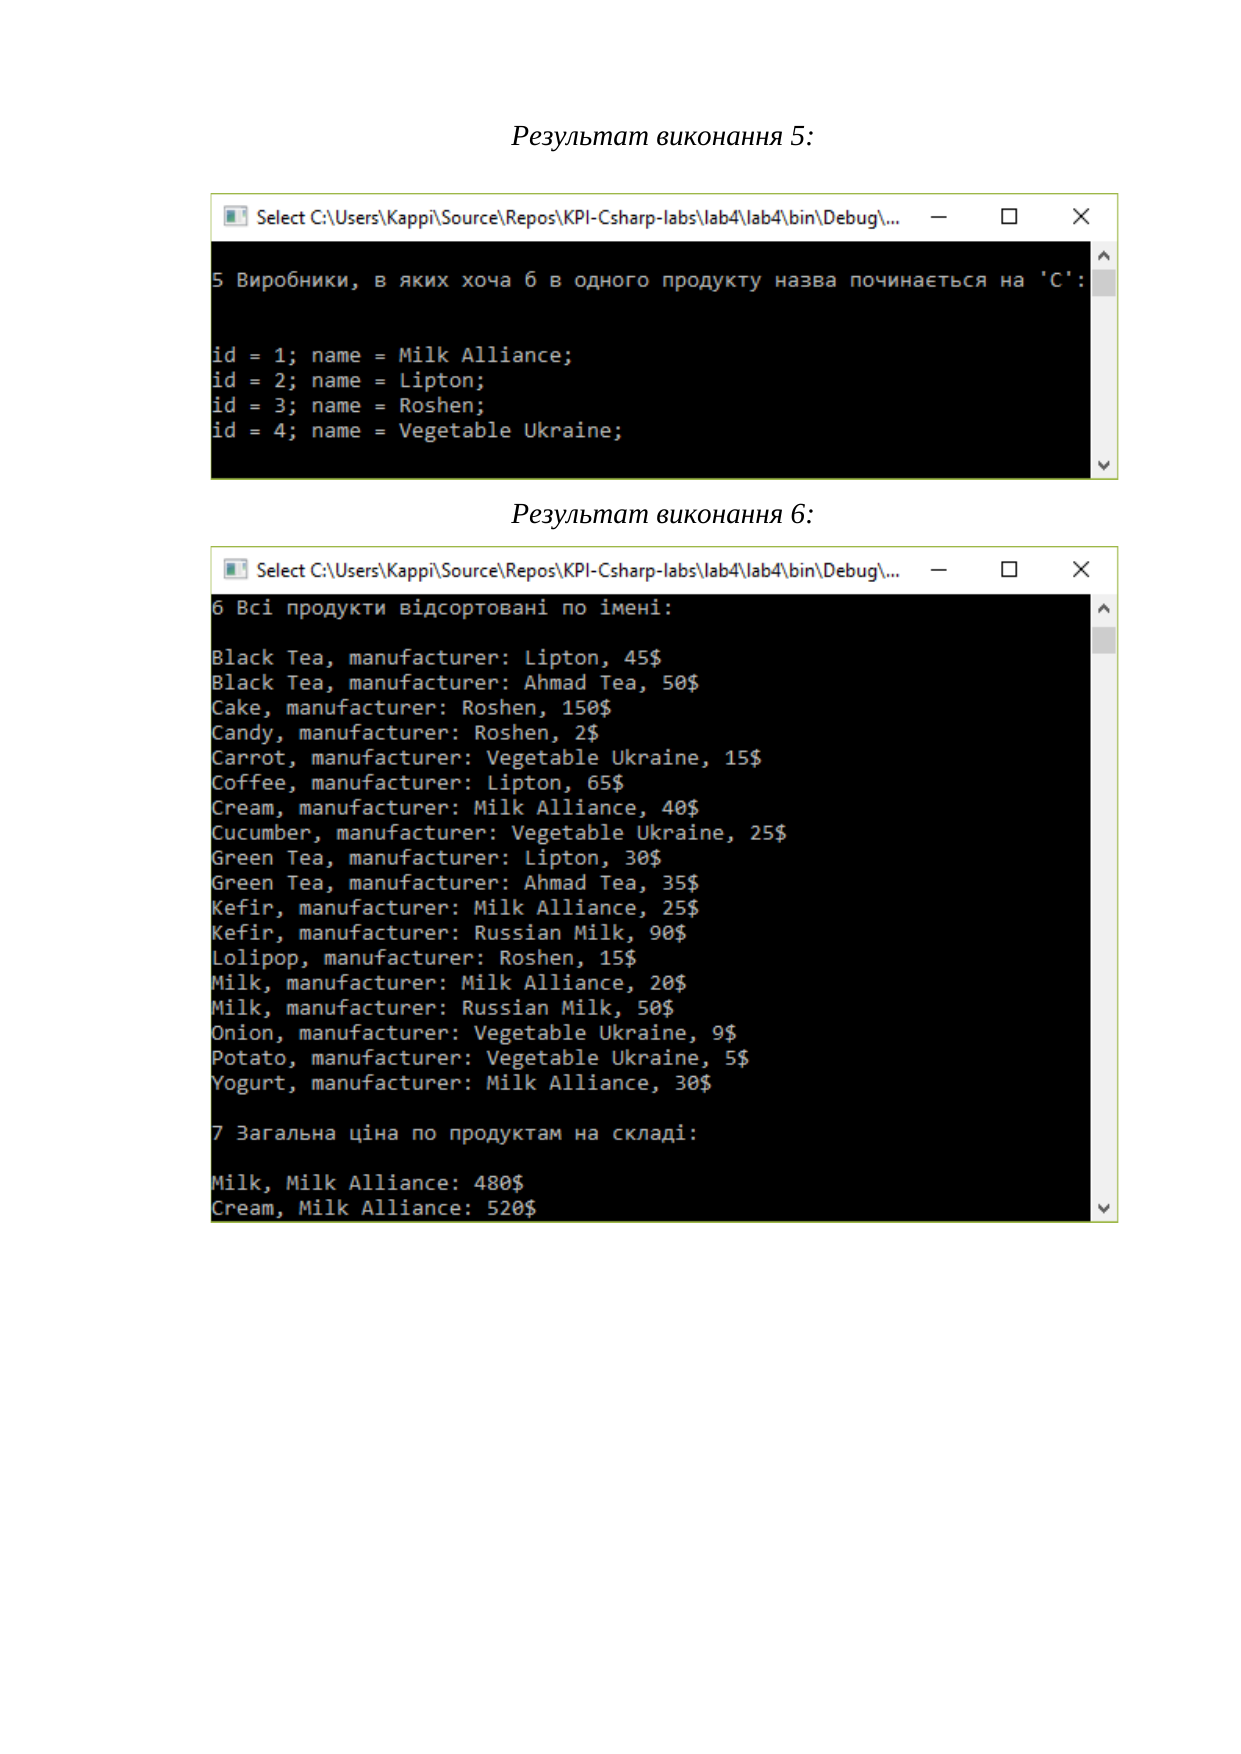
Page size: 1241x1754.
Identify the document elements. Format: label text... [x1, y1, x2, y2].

text Результат виконання 5: [177, 118, 1152, 152]
picture [210, 193, 1119, 480]
text Результат виконання 6: [177, 496, 1152, 530]
picture [210, 546, 1119, 1223]
